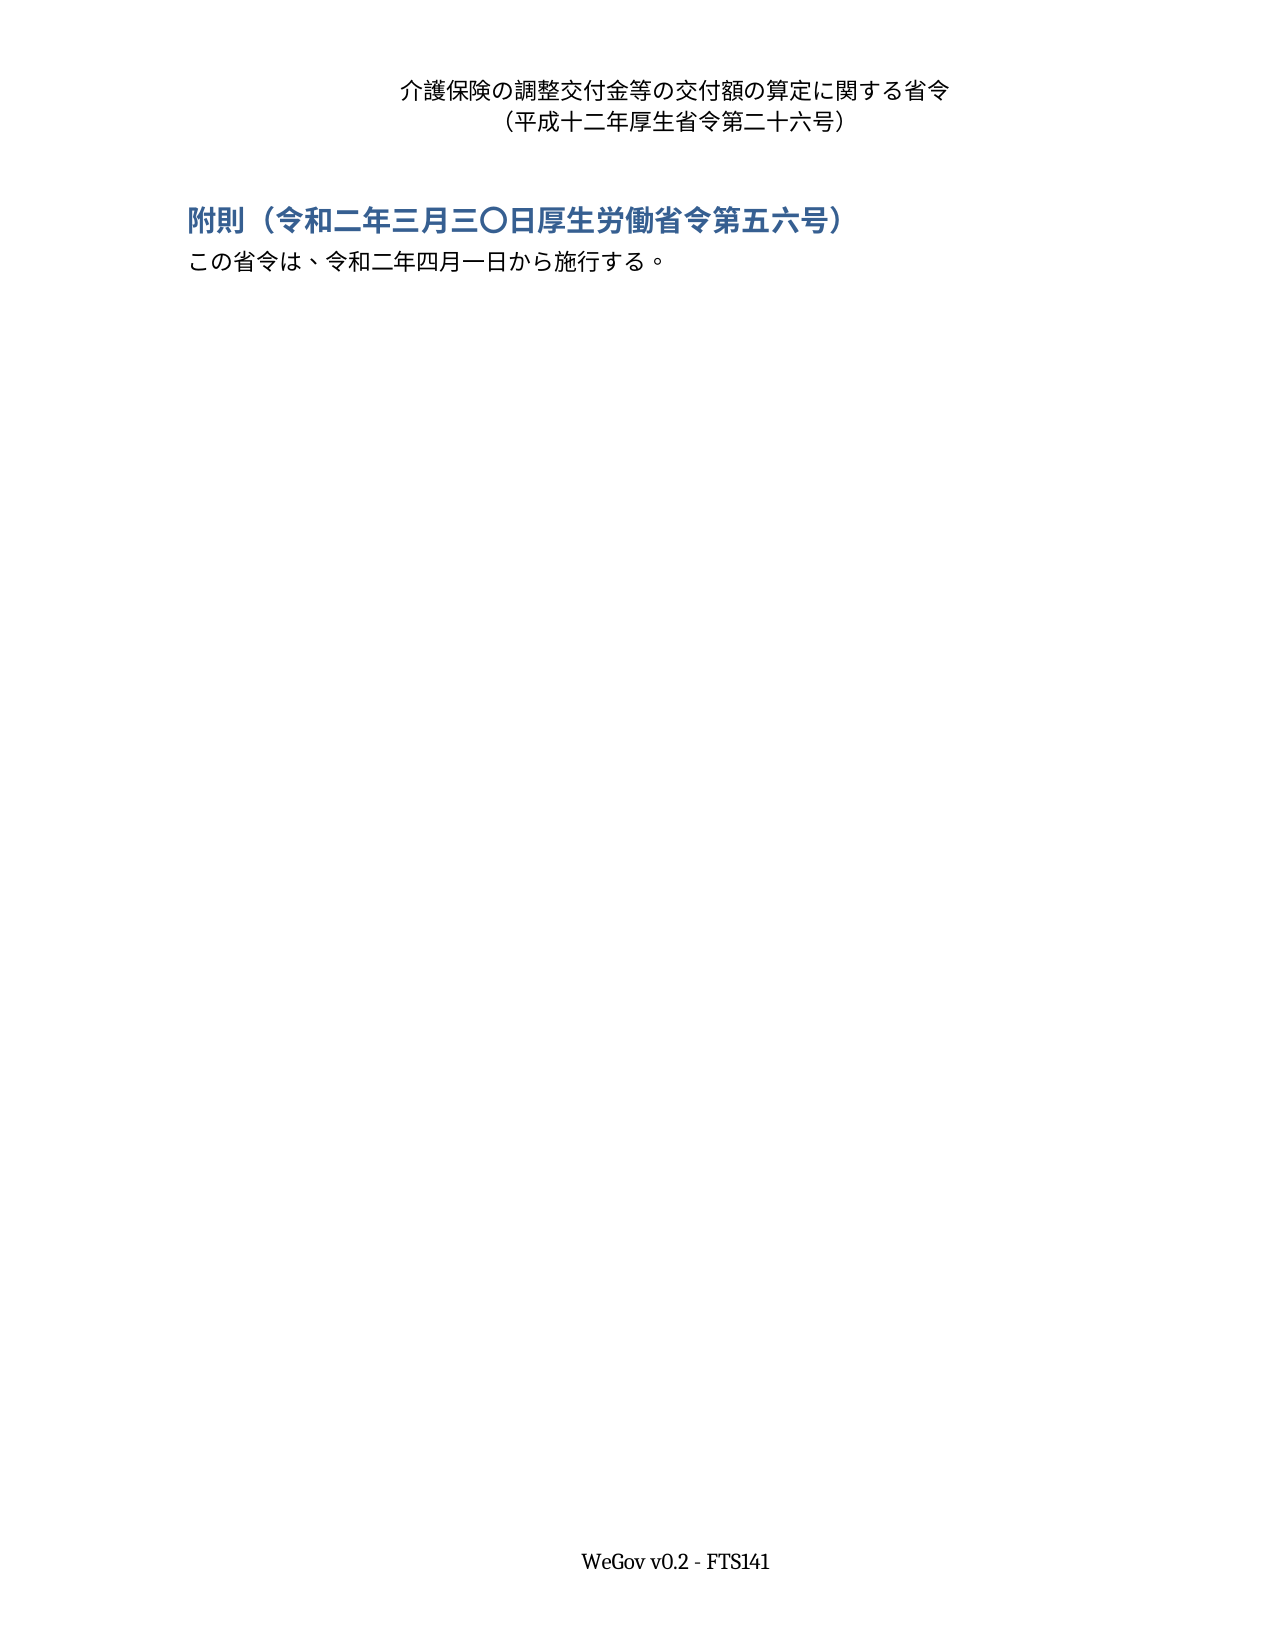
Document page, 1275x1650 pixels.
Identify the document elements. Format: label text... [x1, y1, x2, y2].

text この省令は、令和二年四月一日から施行する。 [187, 246, 1087, 277]
subtitle 附則（令和二年三月三〇日厚生労働省令第五六号） [187, 200, 1087, 240]
